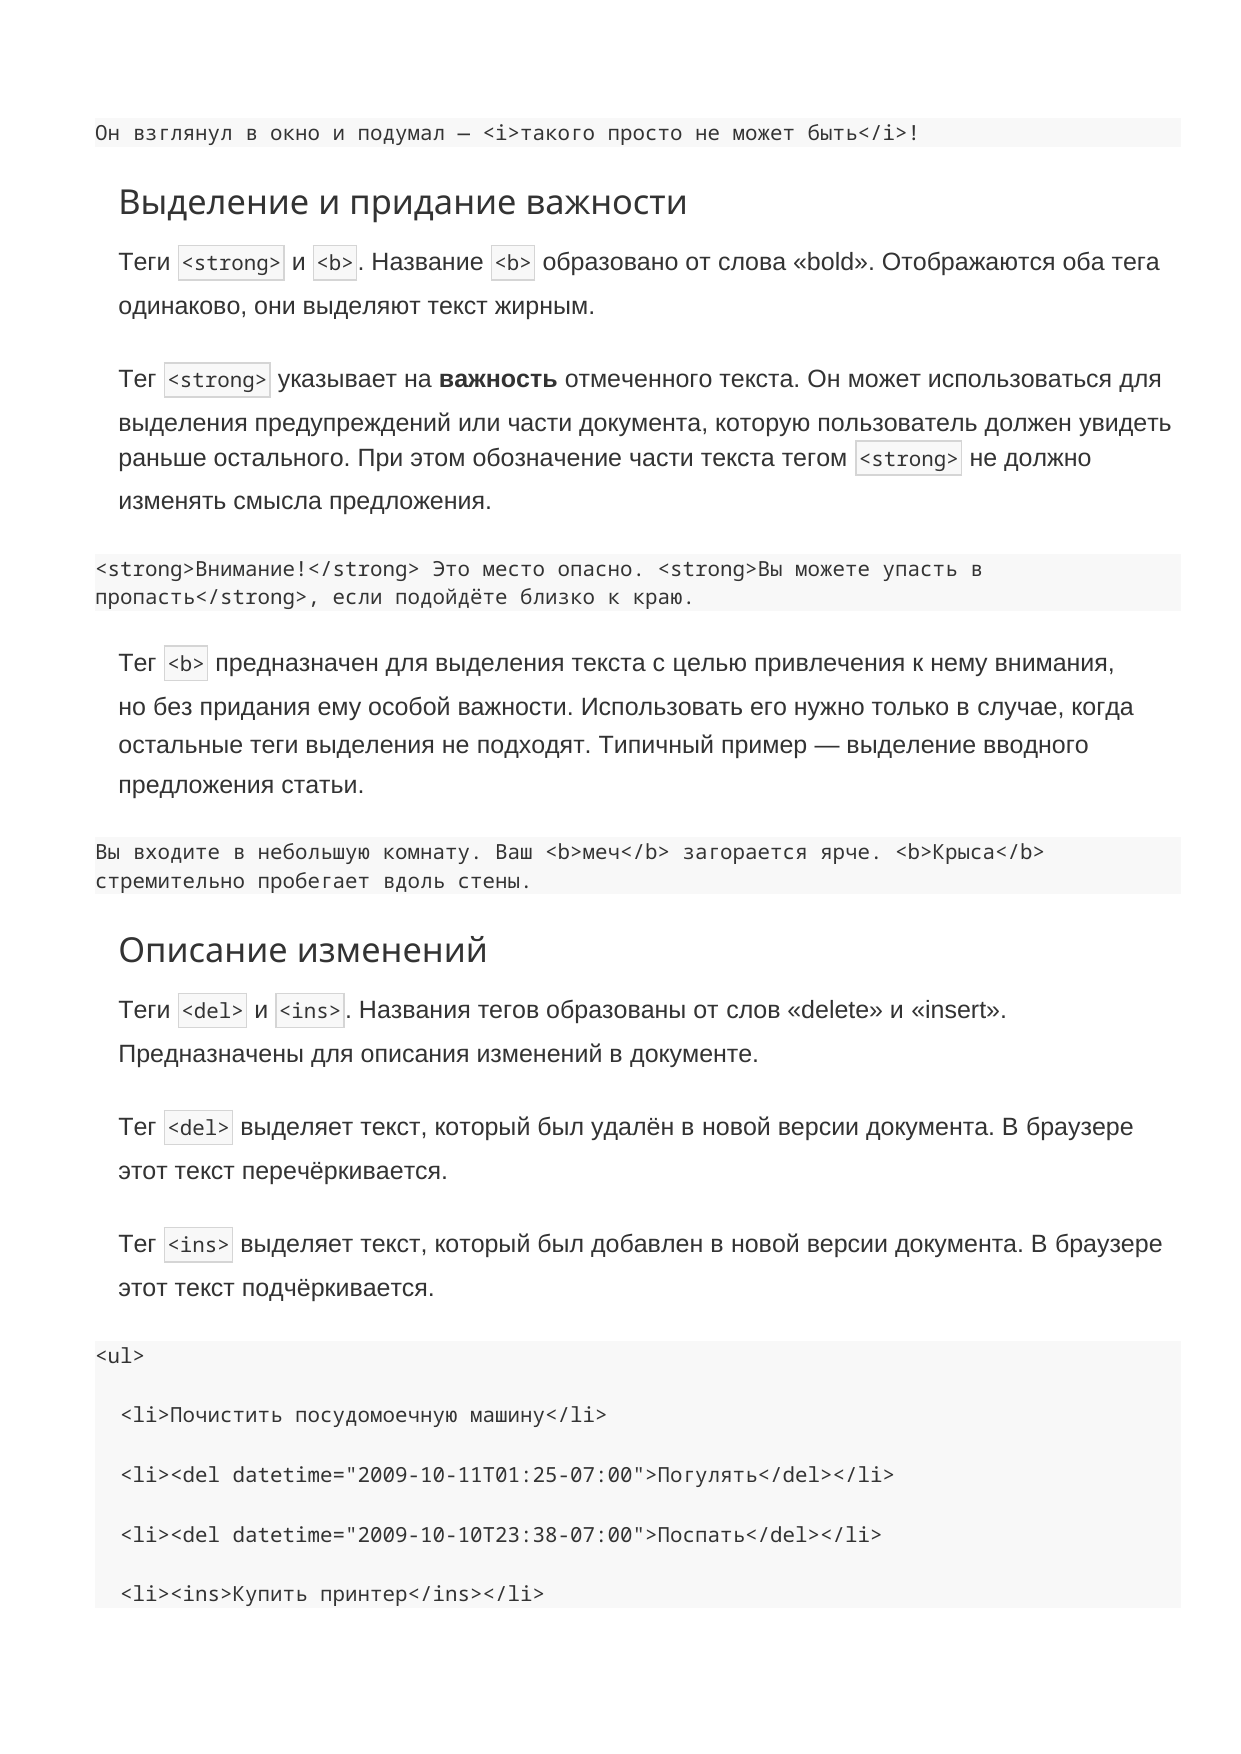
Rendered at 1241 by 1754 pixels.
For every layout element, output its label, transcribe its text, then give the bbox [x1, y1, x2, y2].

text <li><ins>Купить принтер</ins></li> [95, 1579, 1181, 1608]
text <li><del datetime="2009-10-11T01:25-07:00">Погулять</del></li> [95, 1460, 1181, 1488]
text <li>Почистить посудомоечную машину</li> [95, 1400, 1181, 1429]
text <strong>Внимание!</strong> Это место опасно. <strong>Вы можете упасть в пропасть</strong>, если подойдёте близко к краю. [95, 554, 1181, 611]
subtitle Описание изменений [118, 926, 1181, 972]
text <ul> [95, 1341, 1181, 1369]
text Он взглянул в окно и подумал — <i>такого просто не может быть</i>! [95, 118, 1181, 147]
text Тег <b> предназначен для выделения текста с целью привлечения к нему внимания, но без придания ему особой важности. Использовать его нужно только в случае, когда остальные теги выделения не подходят. Типичный пример — выделение вводного предложения статьи. [118, 642, 1181, 798]
text Тег <del> выделяет текст, который был удалён в новой версии документа. В браузере этот текст перечёркивается. [118, 1106, 1181, 1184]
text Теги <del> и <ins>. Названия тегов образованы от слов «delete» и «insert». Предназначены для описания изменений в документе. [118, 989, 1181, 1067]
text <li><del datetime="2009-10-10T23:38-07:00">Поспать</del></li> [95, 1520, 1181, 1548]
text Вы входите в небольшую комнату. Ваш <b>меч</b> загорается ярче. <b>Крыса</b> стремительно пробегает вдоль стены. [95, 837, 1181, 894]
subtitle Выделение и придание важности [118, 178, 1181, 225]
text Тег <ins> выделяет текст, который был добавлен в новой версии документа. В браузере этот текст подчёркивается. [118, 1223, 1181, 1302]
text Теги <strong> и <b>. Название <b> образовано от слова «bold». Отображаются оба тега одинаково, они выделяют текст жирным. [118, 241, 1181, 319]
text Тег <strong> указывает на важность отмеченного текста. Он может использоваться для выделения предупреждений или части документа, которую пользователь должен увидеть раньше остального. При этом обозначение части текста тегом <strong> не должно изменять смысла предложения. [118, 359, 1181, 515]
